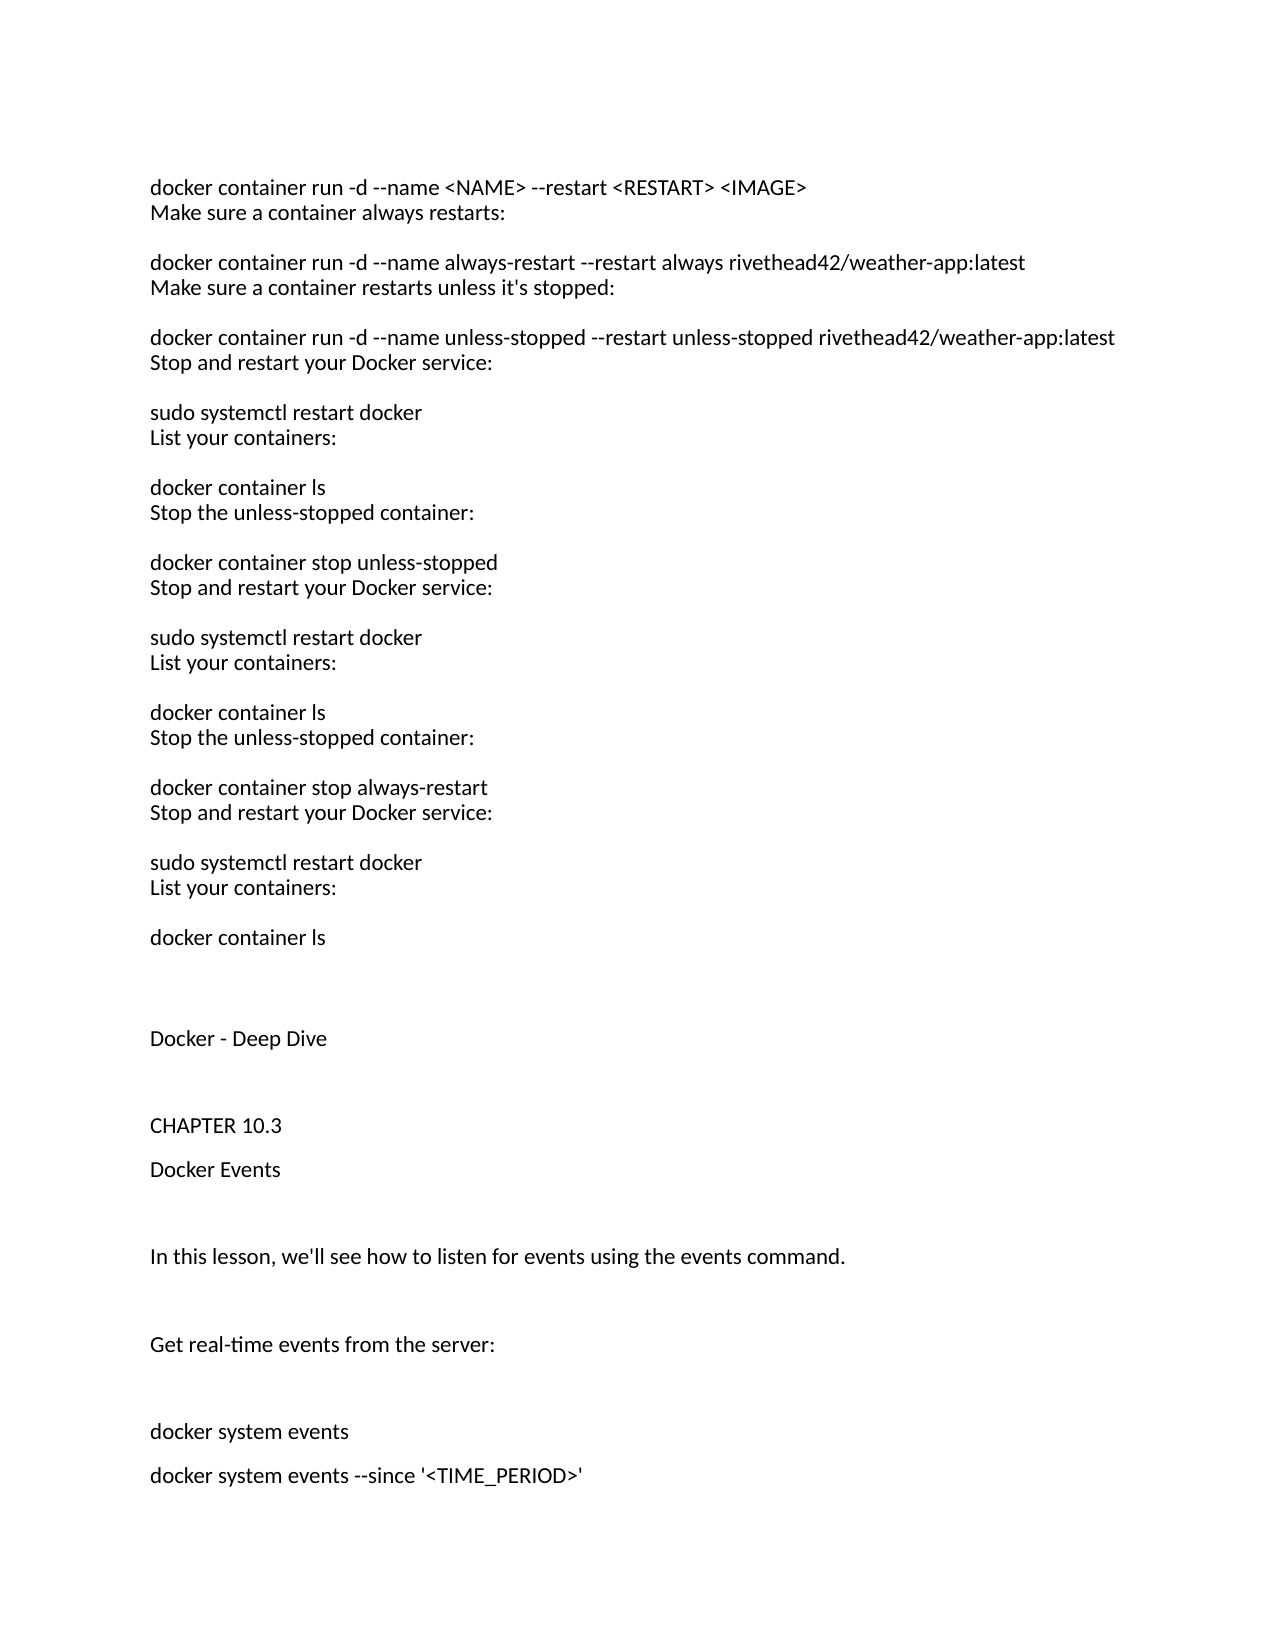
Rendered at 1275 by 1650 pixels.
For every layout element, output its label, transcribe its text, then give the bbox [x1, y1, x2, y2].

text Make sure a container always restarts: [150, 200, 1125, 225]
text Get real-time events from the server: [150, 1331, 1125, 1357]
text List your containers: [150, 650, 1125, 675]
text List your containers: [150, 875, 1125, 900]
text Docker - Deep Dive [150, 1025, 1125, 1052]
text sudo systemctl restart docker [150, 400, 1125, 425]
text sudo systemctl restart docker [150, 850, 1125, 875]
text docker container run -d --name unless-stopped --restart unless-stopped rivethead42/weather-app:latest [150, 325, 1125, 350]
text CHAPTER 10.3 [150, 1112, 1125, 1139]
text Stop and restart your Docker service: [150, 575, 1125, 600]
text Docker Events [150, 1156, 1125, 1183]
text List your containers: [150, 425, 1125, 450]
text docker container ls [150, 475, 1125, 500]
text docker container stop unless-stopped [150, 550, 1125, 575]
text docker container stop always-restart [150, 775, 1125, 800]
text Stop the unless-stopped container: [150, 500, 1125, 525]
text docker container ls [150, 700, 1125, 725]
text Stop the unless-stopped container: [150, 725, 1125, 750]
text docker system events --since '<TIME_PERIOD>' [150, 1461, 1125, 1488]
text Stop and restart your Docker service: [150, 800, 1125, 825]
text Make sure a container restarts unless it's stopped: [150, 275, 1125, 300]
text docker system events [150, 1418, 1125, 1445]
text In this lesson, we'll see how to listen for events using the events command. [150, 1243, 1125, 1270]
text Stop and restart your Docker service: [150, 350, 1125, 375]
text docker container run -d --name <NAME> --restart <RESTART> <IMAGE> [150, 175, 1125, 200]
text docker container run -d --name always-restart --restart always rivethead42/weather-app:latest [150, 250, 1125, 275]
text docker container ls [150, 925, 1125, 950]
text sudo systemctl restart docker [150, 625, 1125, 650]
